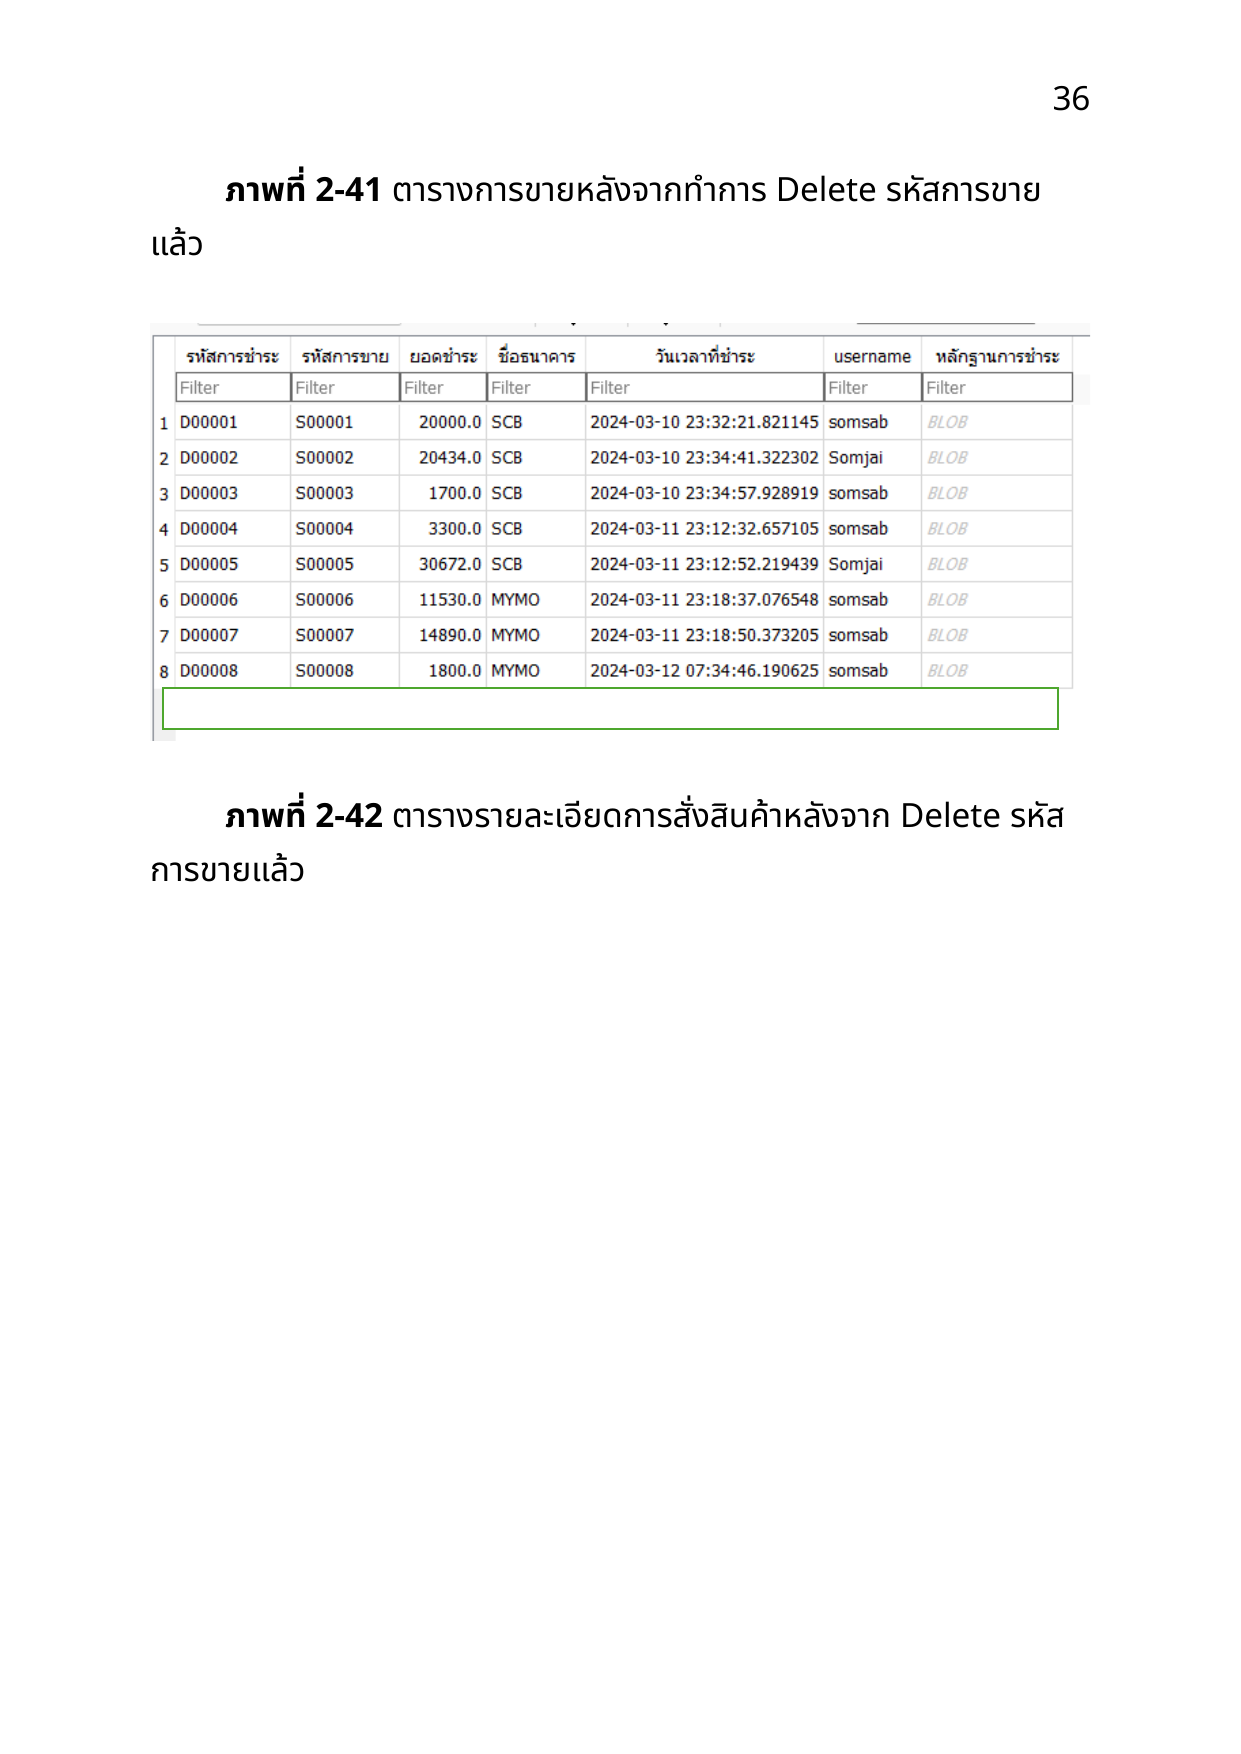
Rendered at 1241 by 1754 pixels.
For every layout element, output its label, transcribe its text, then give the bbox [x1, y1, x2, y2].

text ภาพที่ 2-41 ตารางการขายหลังจากทำการ Delete รหัสการขายแล้ว [150, 166, 1090, 271]
picture [150, 323, 1091, 741]
text ภาพที่ 2-42 ตารางรายละเอียดการสั่งสินค้าหลังจาก Delete รหัสการขายแล้ว [150, 792, 1090, 897]
